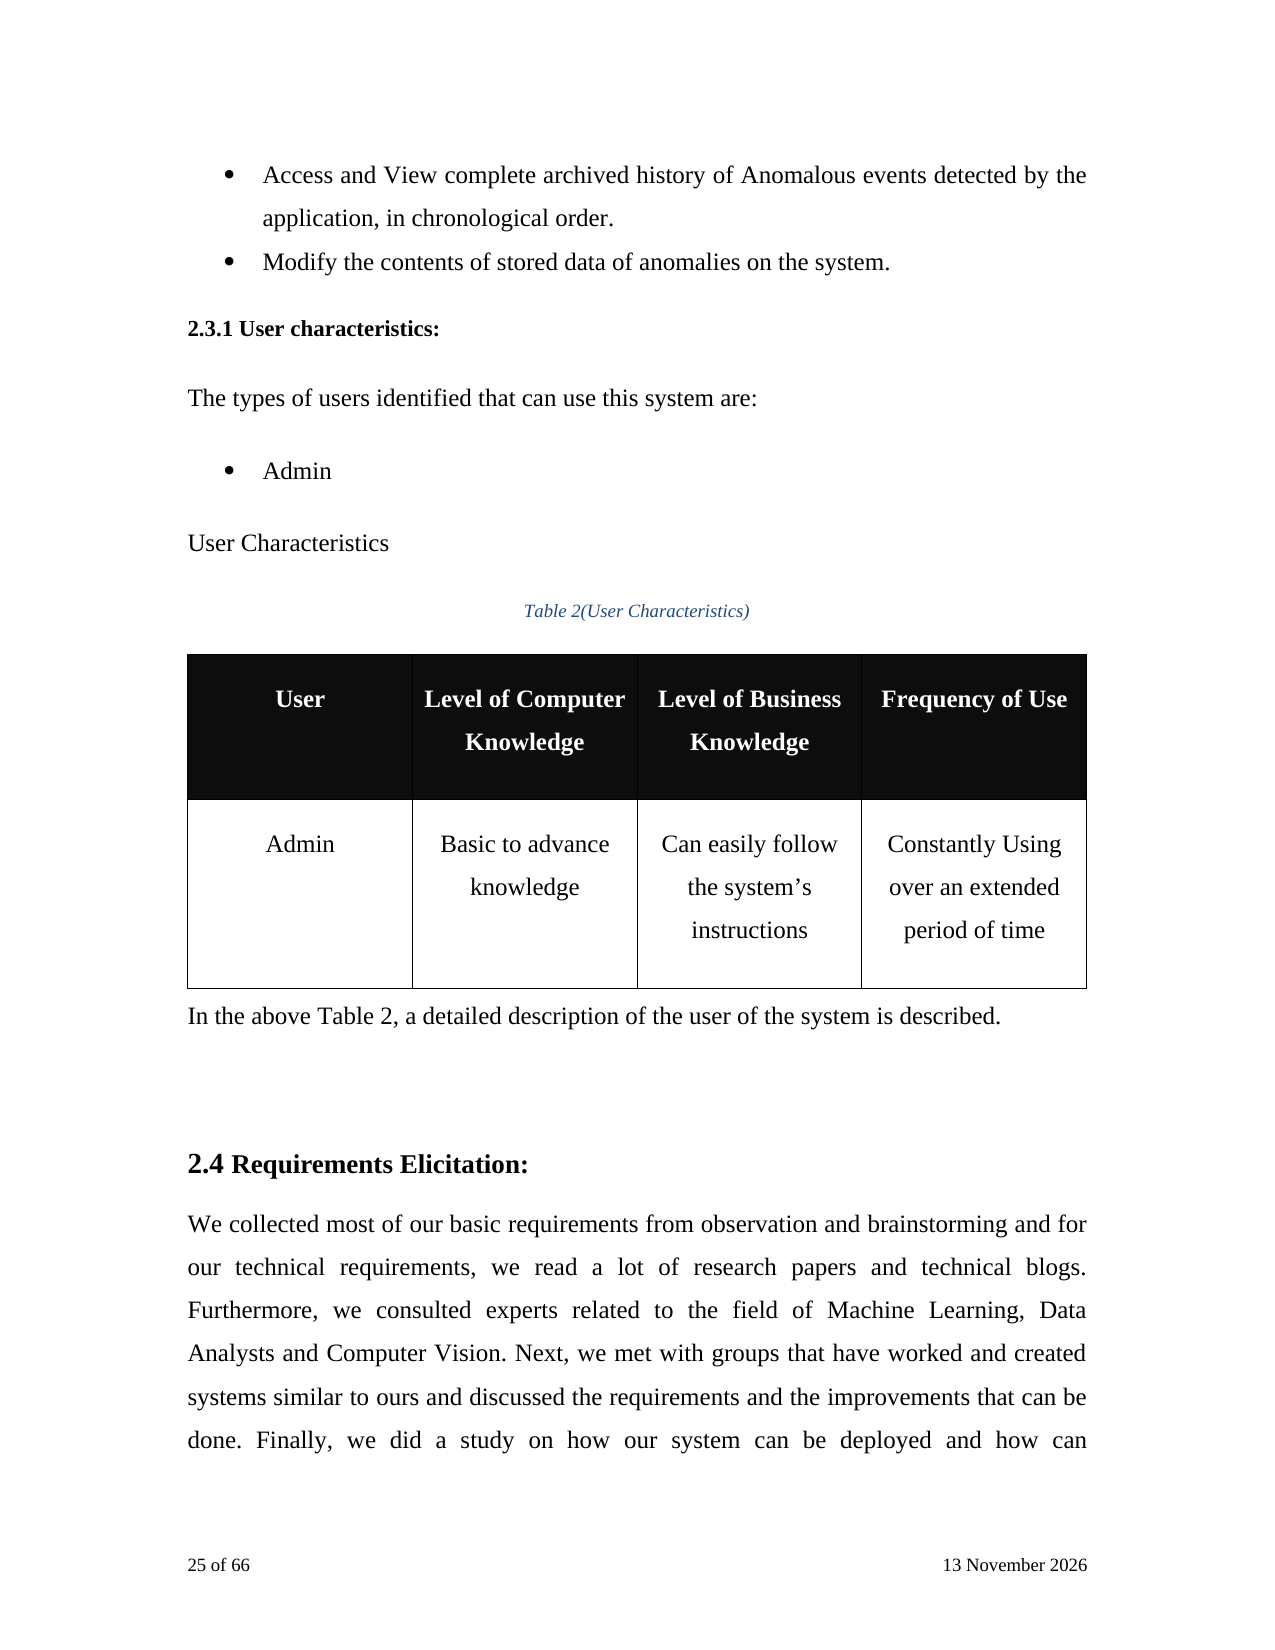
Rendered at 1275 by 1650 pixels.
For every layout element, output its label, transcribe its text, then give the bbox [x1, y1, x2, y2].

table_header Level of Computer Knowledge [413, 655, 637, 799]
subtitle 2.4 Requirements Elicitation: [187, 1146, 1088, 1180]
list Access and View complete archived history of Anomalous events detected by the application, in chronological order. [225, 160, 1088, 232]
text User Characteristics [187, 528, 1088, 557]
table_header User [188, 655, 412, 799]
table_cell Basic to advance knowledge [413, 800, 637, 988]
text Table 2(User Characteristics) [187, 600, 1088, 622]
subtitle 2.3.1 User characteristics: [187, 315, 1088, 341]
table_cell Can easily follow the system’s instructions [638, 800, 861, 988]
list Modify the contents of stored data of anomalies on the system. [225, 247, 1088, 275]
list Admin [225, 456, 1088, 484]
table_cell Admin [188, 800, 412, 988]
table_cell Constantly Using over an extended period of time [862, 800, 1086, 988]
text In the above Table 2, a detailed description of the user of the system is described. [187, 1001, 1088, 1030]
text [187, 1209, 1088, 1453]
table_header Frequency of Use [862, 655, 1086, 799]
table_header Level of Business Knowledge [638, 655, 861, 799]
text The types of users identified that can use this system are: [187, 383, 1088, 412]
